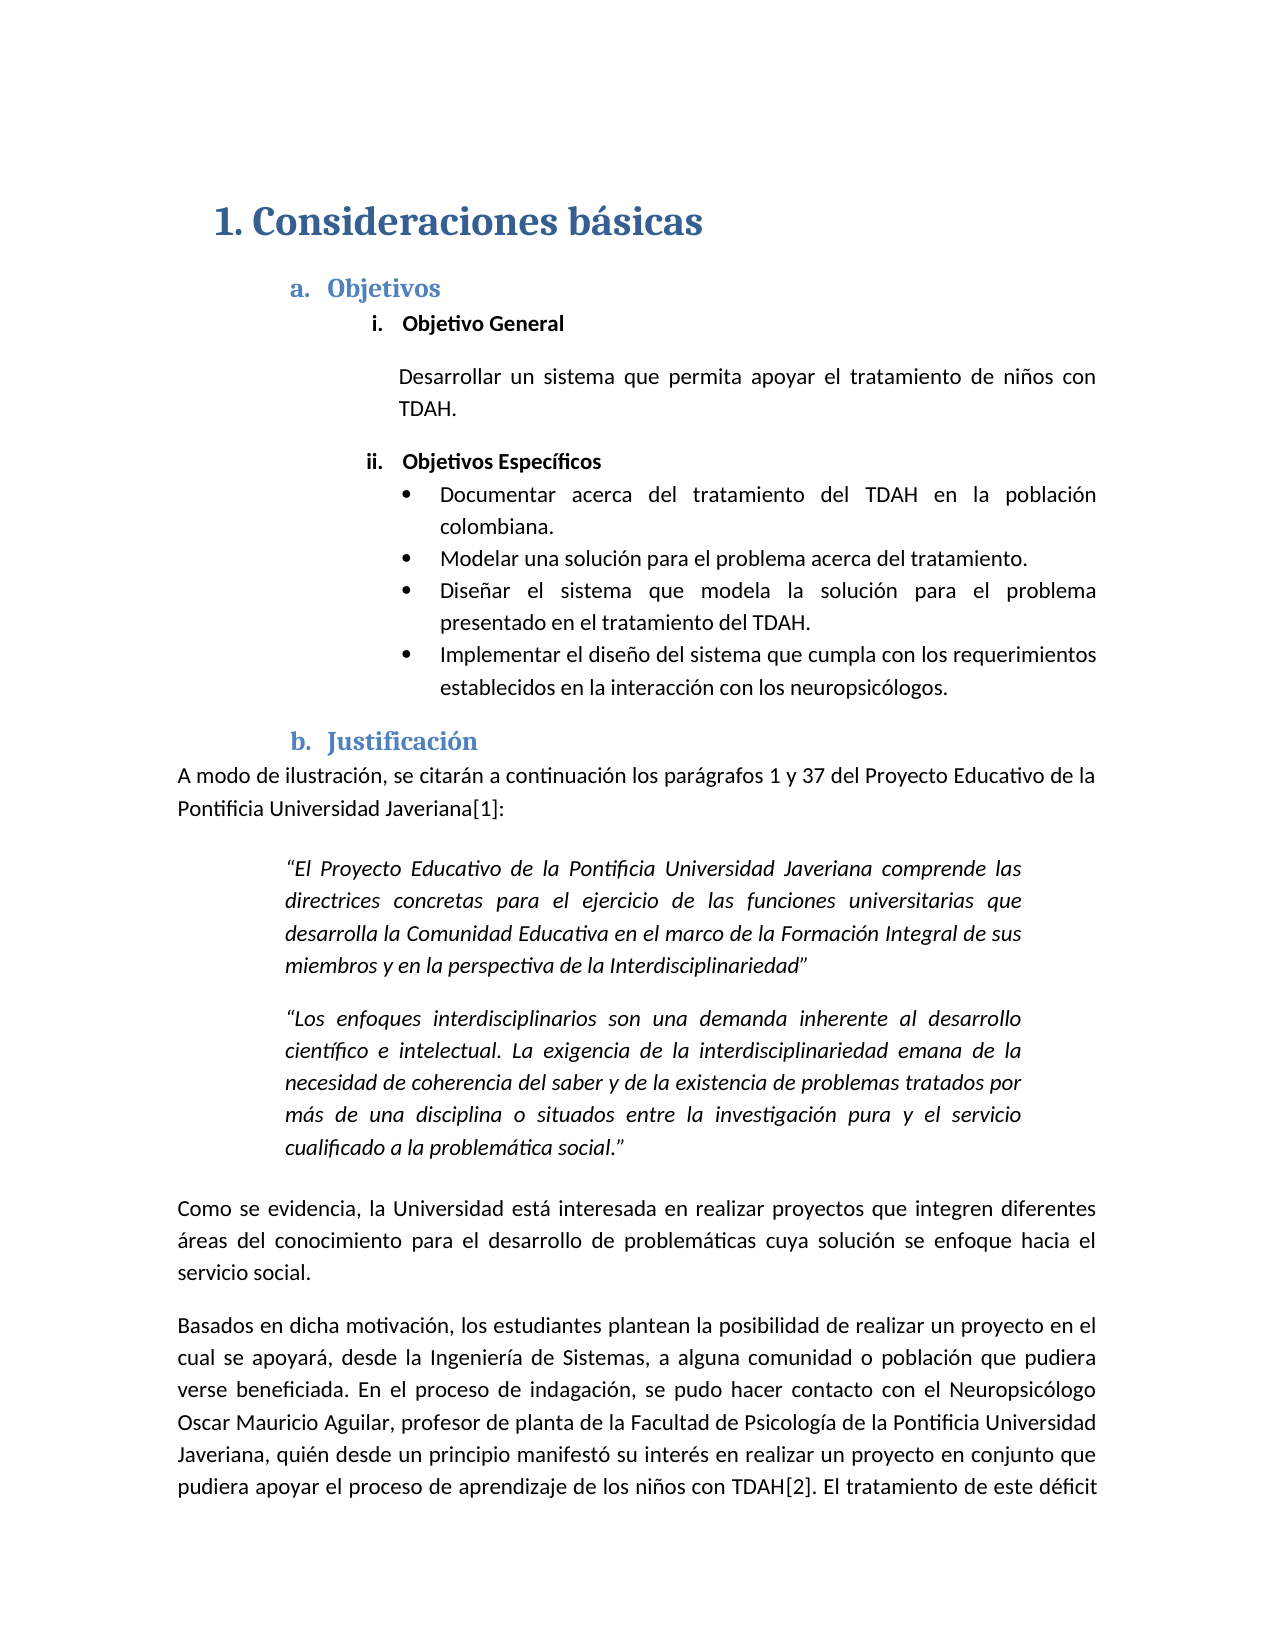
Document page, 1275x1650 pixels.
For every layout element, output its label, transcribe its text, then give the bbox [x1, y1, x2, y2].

subtitle Consideraciones básicas [215, 198, 1098, 246]
subtitle Justificación [290, 726, 1098, 757]
list Diseñar el sistema que modela la solución para el problema presentado en el tratamiento del TDAH. [402, 576, 1098, 636]
list Implementar el diseño del sistema que cumpla con los requerimientos establecidos en la interacción con los neuropsicólogos. [402, 641, 1098, 701]
list Modelar una solución para el problema acerca del tratamiento. [402, 544, 1098, 572]
text Como se evidencia, la Universidad está interesada en realizar proyectos que integren diferentes áreas del conocimiento para el desarrollo de problemáticas cuya solución se enfoque hacia el servicio social. [177, 1194, 1098, 1286]
list Objetivos Específicos [383, 447, 1098, 476]
list Objetivo General [383, 309, 1098, 337]
text Desarrollar un sistema que permita apoyar el tratamiento de niños con TDAH. [398, 362, 1098, 422]
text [177, 1311, 1098, 1500]
list Documentar acerca del tratamiento del TDAH en la población colombiana. [402, 480, 1098, 540]
subtitle Objetivos [290, 273, 1098, 305]
